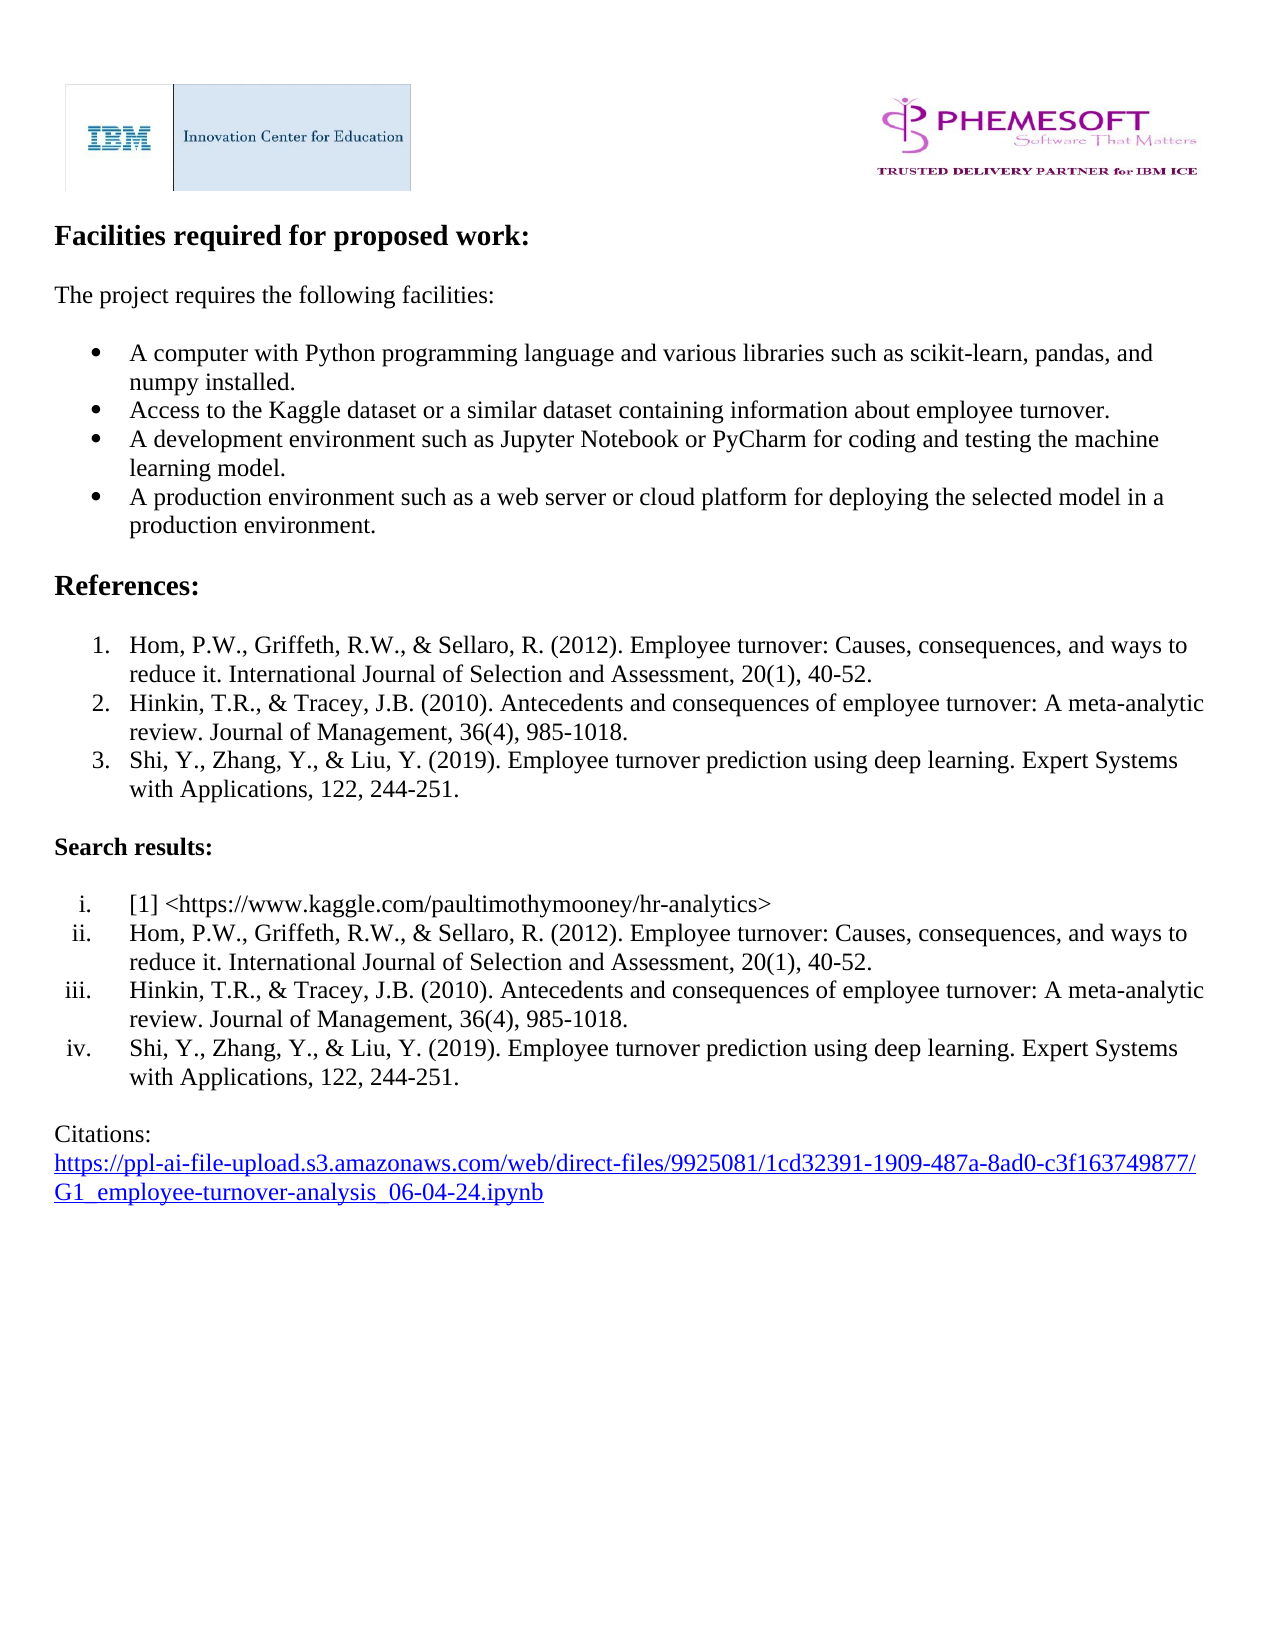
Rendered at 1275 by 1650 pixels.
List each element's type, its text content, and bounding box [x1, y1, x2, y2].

list A development environment such as Jupyter Notebook or PyCharm for coding and testing the machine learning model. [92, 424, 1214, 482]
text Citations: [54, 1119, 1214, 1148]
picture [65, 84, 411, 191]
text Facilities required for proposed work: [54, 218, 1214, 252]
picture [868, 89, 1203, 176]
list [1] <https://www.kaggle.com/paultimothymooney/hr-analytics> [92, 889, 1214, 918]
list Hom, P.W., Griffeth, R.W., & Sellaro, R. (2012). Employee turnover: Causes, consequences, and ways to reduce it. International Journal of Selection and Assessment, 20(1), 40-52. [92, 918, 1214, 975]
list A computer with Python programming language and various libraries such as scikit-learn, pandas, and numpy installed. [92, 338, 1214, 396]
text https://ppl-ai-file-upload.s3.amazonaws.com/web/direct-files/9925081/1cd32391-1909-487a-8ad0-c3f163749877/G1_employee-turnover-analysis_06-04-24.ipynb [54, 1148, 1214, 1205]
text References: [54, 568, 1214, 602]
list Hinkin, T.R., & Tracey, J.B. (2010). Antecedents and consequences of employee turnover: A meta-analytic review. Journal of Management, 36(4), 985-1018. [92, 688, 1214, 745]
list Access to the Kaggle dataset or a similar dataset containing information about employee turnover. [92, 396, 1214, 424]
list Shi, Y., Zhang, Y., & Liu, Y. (2019). Employee turnover prediction using deep learning. Expert Systems with Applications, 122, 244-251. [92, 1033, 1214, 1090]
text The project requires the following facilities: [54, 281, 1214, 309]
list Hinkin, T.R., & Tracey, J.B. (2010). Antecedents and consequences of employee turnover: A meta-analytic review. Journal of Management, 36(4), 985-1018. [92, 975, 1214, 1033]
text Search results: [54, 832, 1214, 860]
list Hom, P.W., Griffeth, R.W., & Sellaro, R. (2012). Employee turnover: Causes, consequences, and ways to reduce it. International Journal of Selection and Assessment, 20(1), 40-52. [92, 630, 1214, 688]
list Shi, Y., Zhang, Y., & Liu, Y. (2019). Employee turnover prediction using deep learning. Expert Systems with Applications, 122, 244-251. [92, 745, 1214, 803]
list A production environment such as a web server or cloud platform for deploying the selected model in a production environment. [92, 482, 1214, 539]
